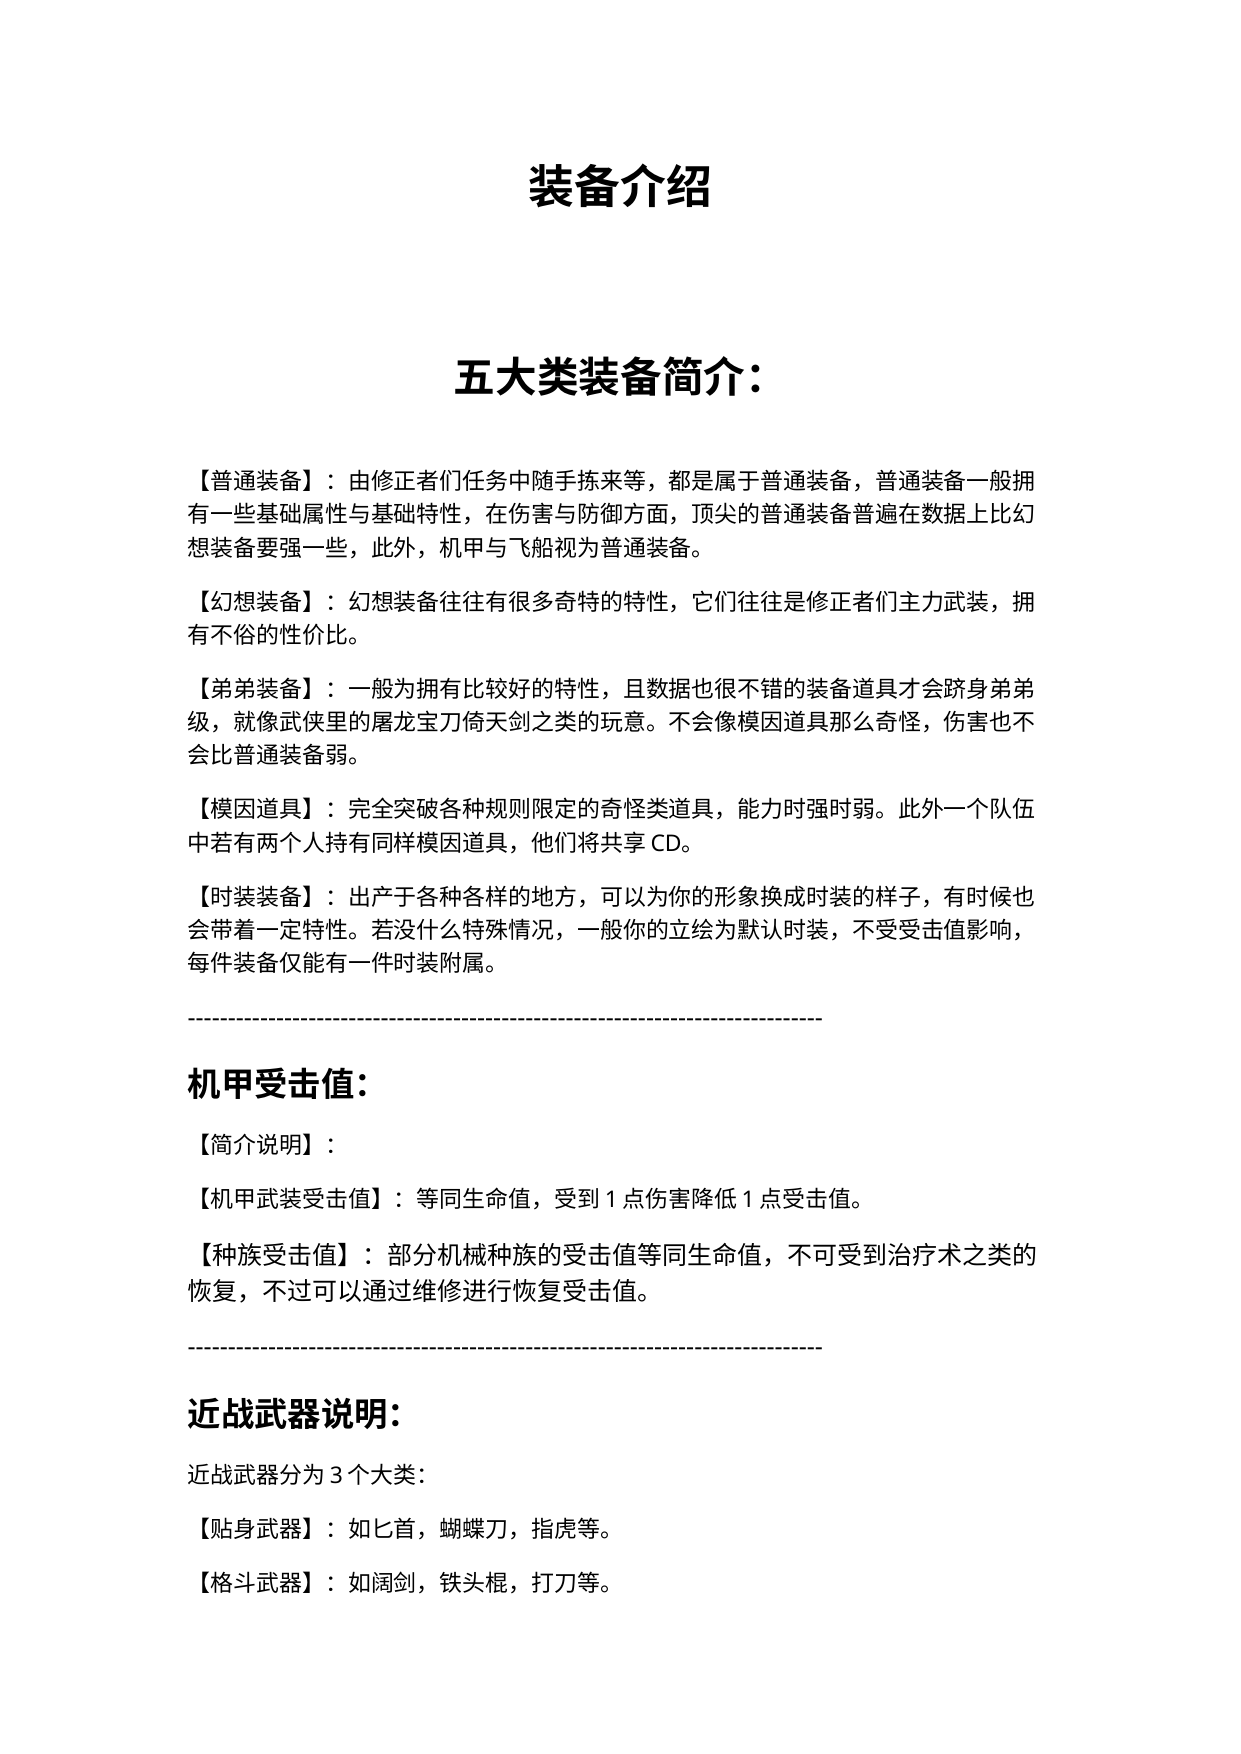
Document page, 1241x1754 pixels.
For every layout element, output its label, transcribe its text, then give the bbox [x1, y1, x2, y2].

text 【机甲武装受击值】：等同生命值，受到1点伤害降低1点受击值。 [187, 1181, 1053, 1214]
text 【普通装备】：由修正者们任务中随手拣来等，都是属于普通装备，普通装备一般拥有一些基础属性与基础特性，在伤害与防御方面，顶尖的普通装备普遍在数据上比幻想装备要强一些，此外，机甲与飞船视为普通装备。 [187, 463, 1053, 563]
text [187, 1329, 1053, 1363]
text 【幻想装备】：幻想装备往往有很多奇特的特性，它们往往是修正者们主力武装，拥有不俗的性价比。 [187, 583, 1053, 650]
text 【弟弟装备】：一般为拥有比较好的特性，且数据也很不错的装备道具才会跻身弟弟级，就像武侠里的屠龙宝刀倚天剑之类的玩意。不会像模因道具那么奇怪，伤害也不会比普通装备弱。 [187, 671, 1053, 770]
subtitle 装备介绍 [187, 150, 1053, 216]
text ------------------------------------------------------------------------------- [187, 999, 1053, 1033]
text 【贴身武器】：如匕首，蝴蝶刀，指虎等。 [187, 1511, 1053, 1544]
text 【时装装备】：出产于各种各样的地方，可以为你的形象换成时装的样子，有时候也会带着一定特性。若没什么特殊情况，一般你的立绘为默认时装，不受受击值影响，每件装备仅能有一件时装附属。 [187, 879, 1053, 978]
text 【简介说明】： [187, 1127, 1053, 1160]
title 五大类装备简介： [187, 344, 1053, 404]
subtitle 近战武器说明： [187, 1388, 1053, 1436]
text 【格斗武器】：如阔剑，铁头棍，打刀等。 [187, 1565, 1053, 1598]
text 【种族受击值】：部分机械种族的受击值等同生命值，不可受到治疗术之类的恢复，不过可以通过维修进行恢复受击值。 [187, 1235, 1053, 1308]
text 【模因道具】：完全突破各种规则限定的奇怪类道具，能力时强时弱。此外一个队伍中若有两个人持有同样模因道具，他们将共享CD。 [187, 791, 1053, 858]
text 近战武器分为3个大类： [187, 1457, 1053, 1490]
subtitle 机甲受击值： [187, 1058, 1053, 1106]
